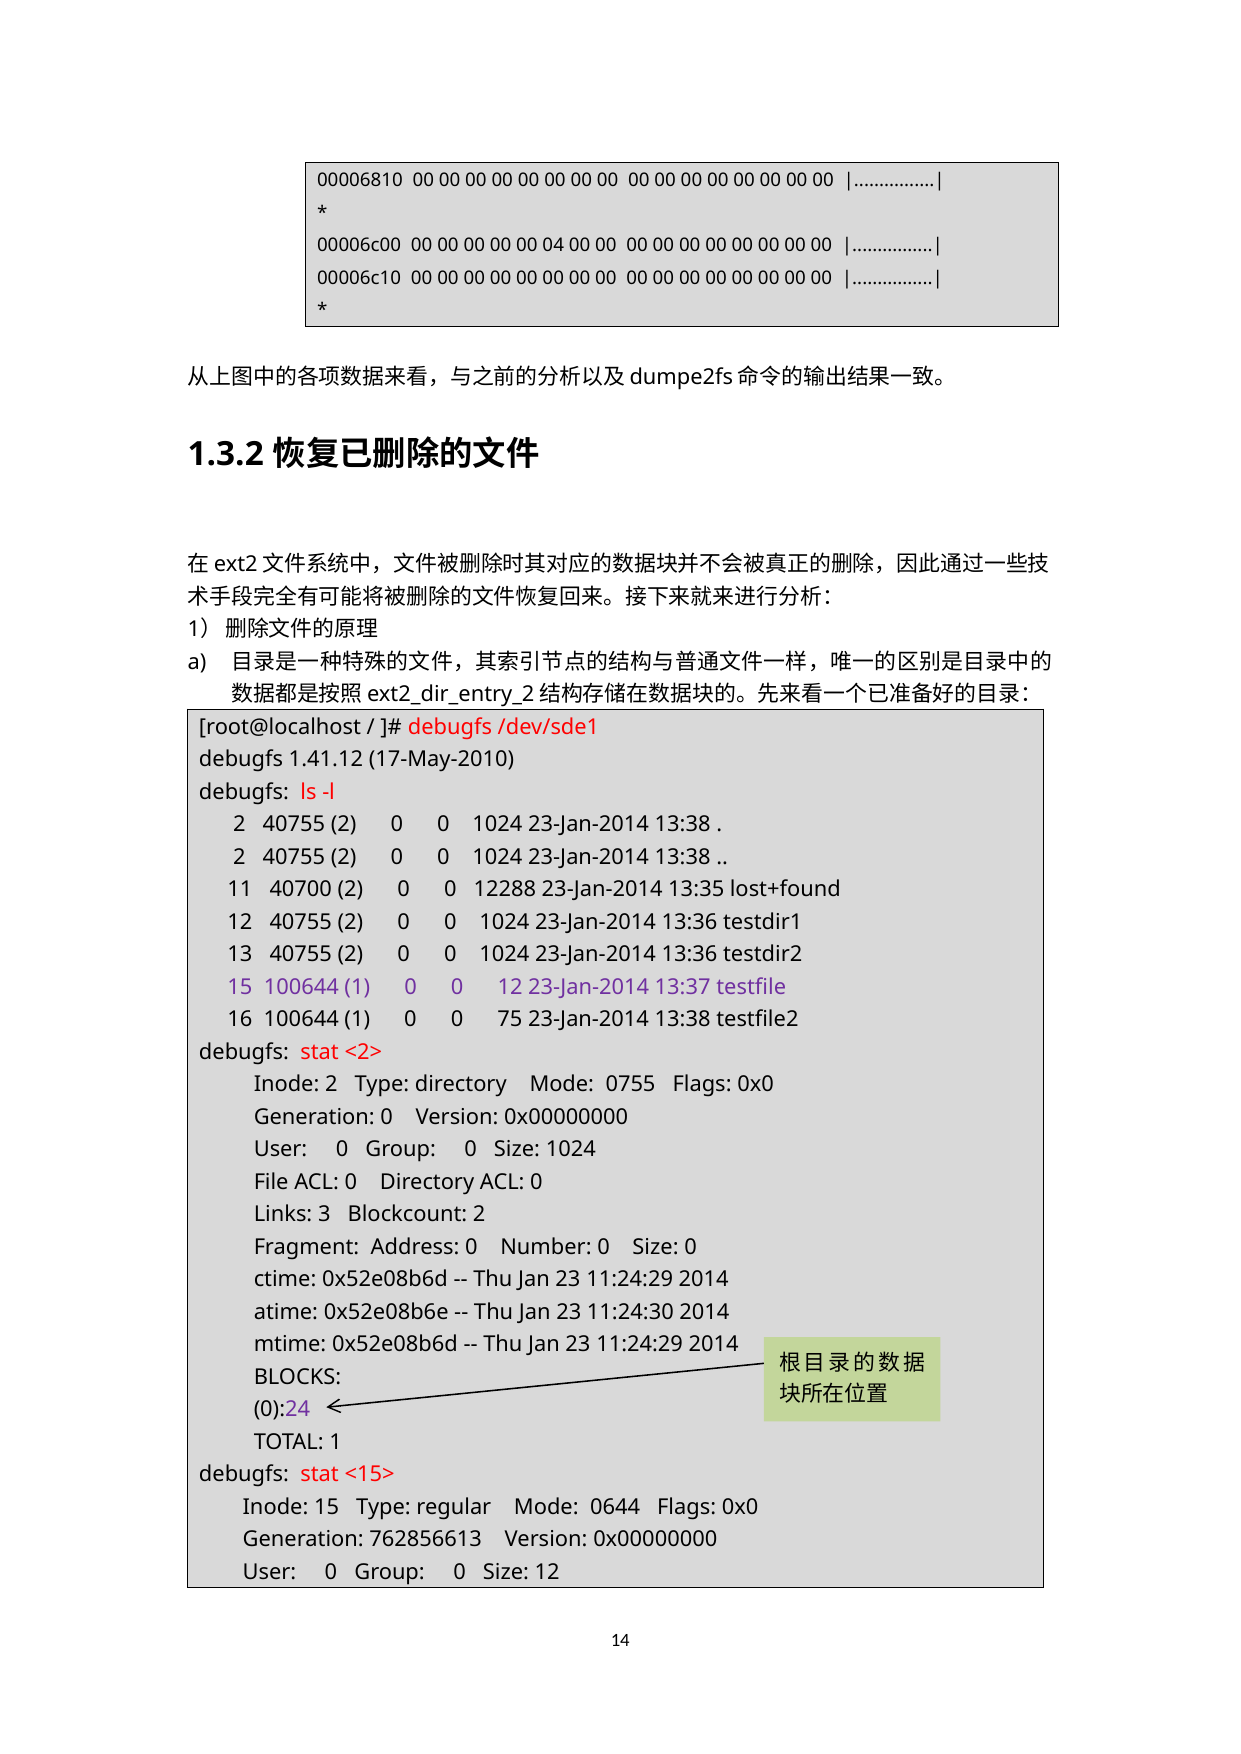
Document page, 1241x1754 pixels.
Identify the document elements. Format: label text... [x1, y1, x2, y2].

subtitle 1.3.2 恢复已删除的文件 [187, 419, 1053, 484]
list 目录是一种特殊的文件，其索引节点的结构与普通文件一样，唯一的区别是目录中的数据都是按照ext2_dir_entry_2结构存储在数据块的。先来看一个已准备好的目录： [187, 643, 1053, 708]
text 从上图中的各项数据来看，与之前的分析以及dumpe2fs命令的输出结果一致。 [187, 359, 1053, 392]
text 在ext2文件系统中，文件被删除时其对应的数据块并不会被真正的删除，因此通过一些技术手段完全有可能将被删除的文件恢复回来。接下来就来进行分析： [187, 546, 1053, 611]
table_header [306, 163, 1058, 326]
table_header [188, 710, 1043, 1587]
list 删除文件的原理 [187, 611, 1053, 643]
